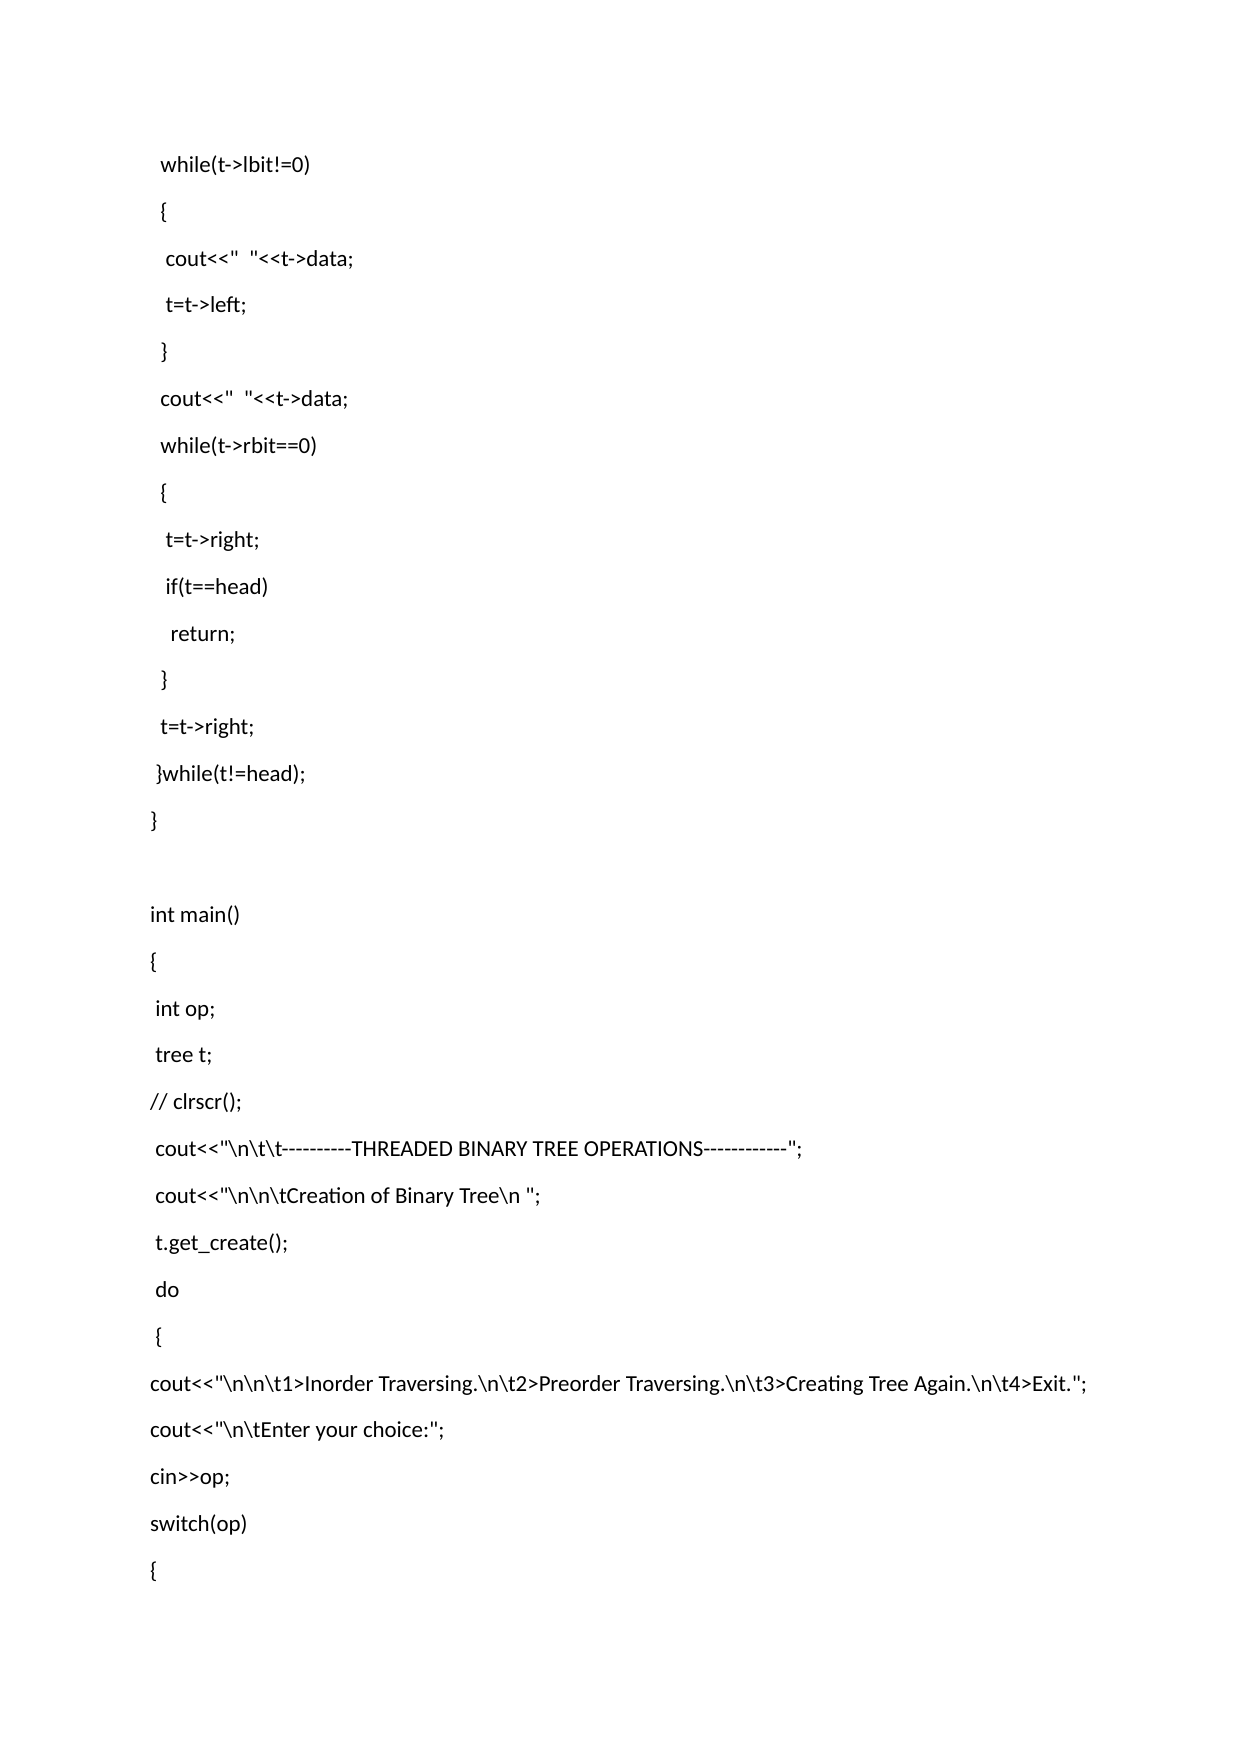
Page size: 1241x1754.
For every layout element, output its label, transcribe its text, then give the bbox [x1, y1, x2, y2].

text t=t->right; [150, 525, 1090, 553]
text t=t->right; [150, 712, 1090, 741]
text cout<<" "<<t->data; [150, 384, 1090, 412]
text if(t==head) [150, 572, 1090, 600]
text cin>>op; [150, 1462, 1090, 1491]
text } [150, 337, 1090, 366]
text int main() [150, 900, 1090, 928]
text t=t->left; [150, 291, 1090, 319]
text cout<<"\n\n\tCreation of Binary Tree\n "; [150, 1181, 1090, 1209]
text cout<<"\n\n\t1>Inorder Traversing.\n\t2>Preorder Traversing.\n\t3>Creating Tree Again.\n\t4>Exit."; [150, 1369, 1090, 1397]
text { [150, 197, 1090, 225]
text do [150, 1275, 1090, 1303]
text } [150, 806, 1090, 834]
text }while(t!=head); [150, 759, 1090, 787]
text { [150, 1556, 1090, 1584]
text cout<<" "<<t->data; [150, 244, 1090, 272]
text return; [150, 619, 1090, 647]
text while(t->lbit!=0) [150, 150, 1090, 178]
text int op; [150, 994, 1090, 1022]
text // clrscr(); [150, 1087, 1090, 1116]
text } [150, 666, 1090, 694]
text { [150, 478, 1090, 506]
text tree t; [150, 1041, 1090, 1069]
text t.get_create(); [150, 1228, 1090, 1256]
text cout<<"\n\tEnter your choice:"; [150, 1416, 1090, 1444]
text while(t->rbit==0) [150, 431, 1090, 459]
text { [150, 1322, 1090, 1350]
text { [150, 947, 1090, 975]
text cout<<"\n\t\t----------THREADED BINARY TREE OPERATIONS------------"; [150, 1134, 1090, 1162]
text switch(op) [150, 1509, 1090, 1537]
